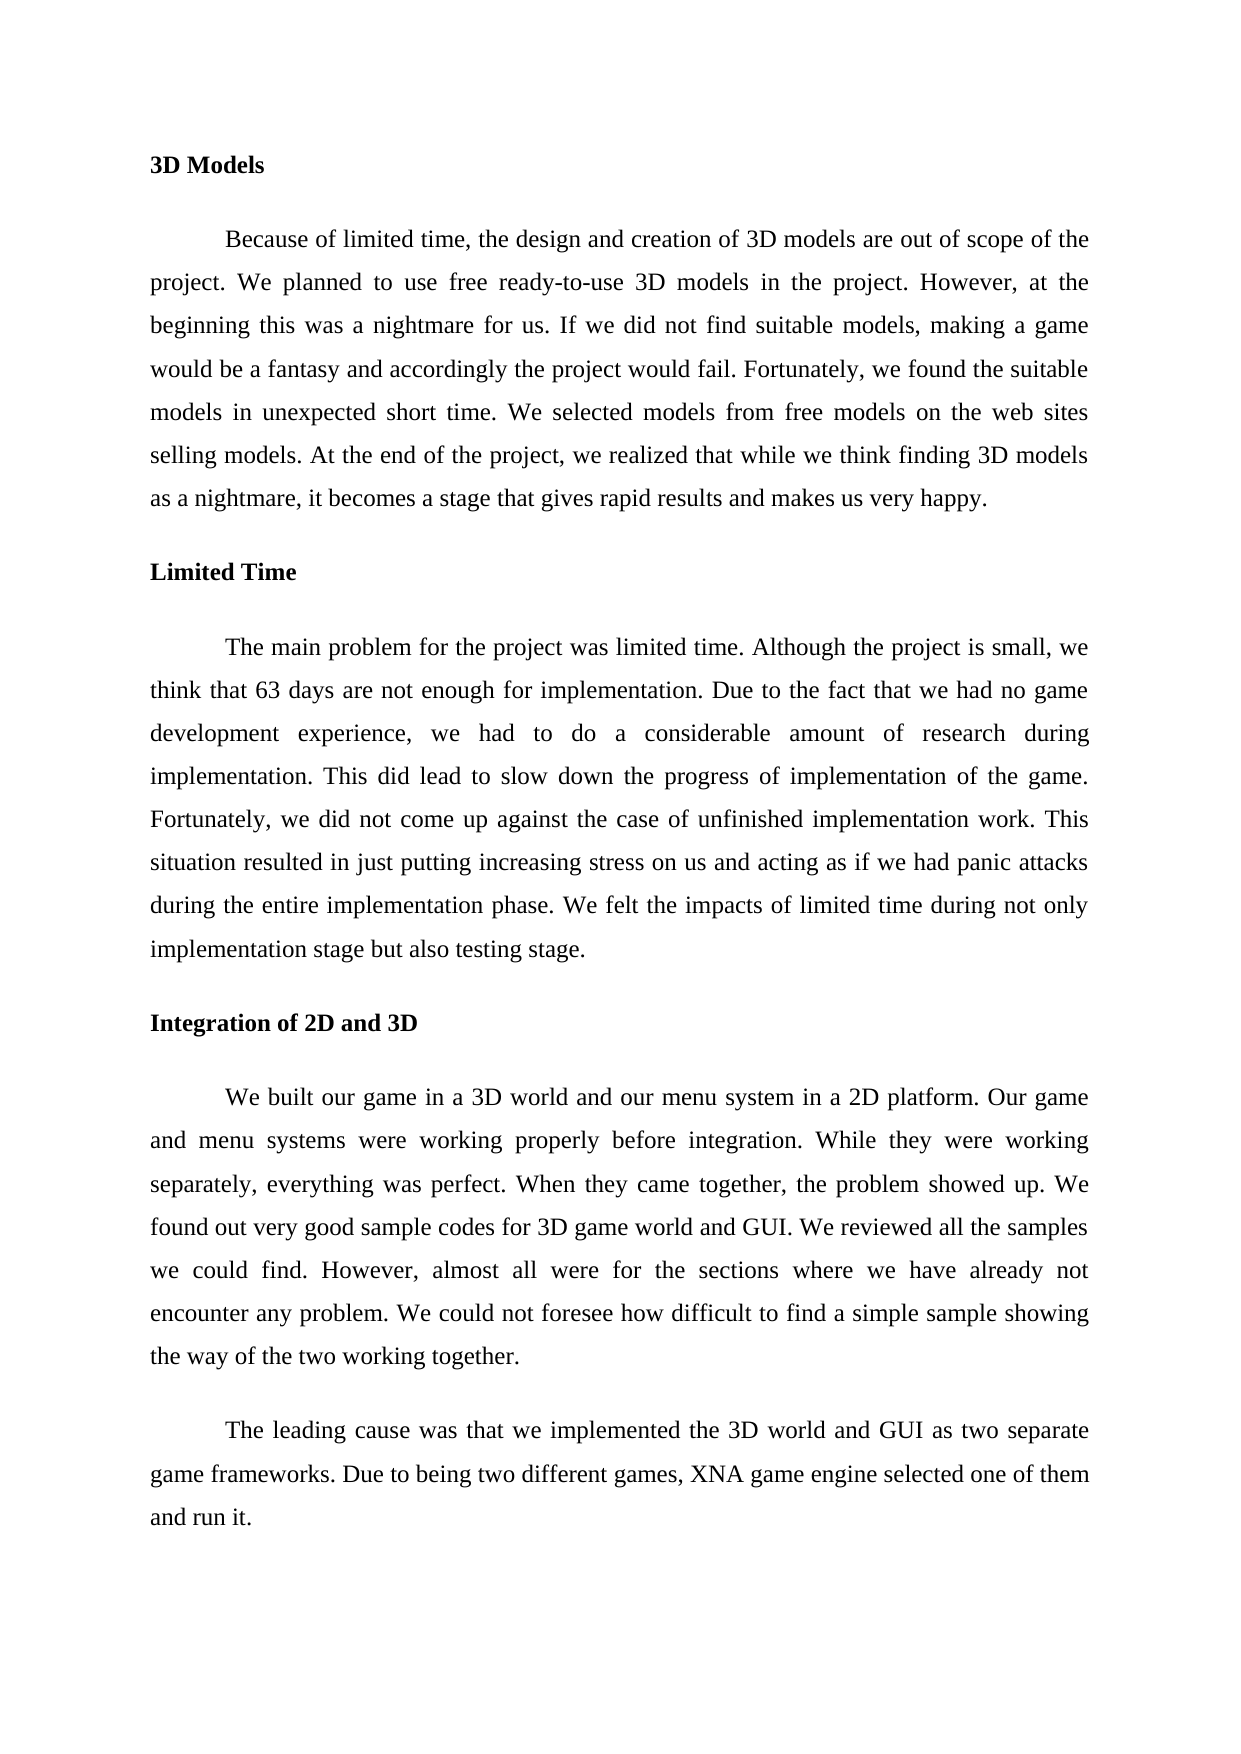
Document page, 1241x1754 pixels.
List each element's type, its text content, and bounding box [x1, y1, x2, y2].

text Limited Time [150, 557, 1090, 586]
text We built our game in a 3D world and our menu system in a 2D platform. Our game and menu systems were working properly before integration. While they were working separately, everything was perfect. When they came together, the problem showed up. We found out very good sample codes for 3D game world and GUI. We reviewed all the samples we could find. However, almost all were for the sections where we have already not encounter any problem. We could not foresee how difficult to find a simple sample showing the way of the two working together. [150, 1082, 1090, 1370]
text Because of limited time, the design and creation of 3D models are out of scope of the project. We planned to use free ready-to-use 3D models in the project. However, at the beginning this was a nightmare for us. If we did not find suitable models, making a game would be a fantasy and accordingly the project would fail. Fortunately, we found the suitable models in unexpected short time. We selected models from free models on the web sites selling models. At the end of the project, we realized that while we think finding 3D models as a nightmare, it becomes a stage that gives rapid results and makes us very happy. [150, 224, 1090, 512]
text 3D Models [150, 150, 1090, 179]
text The main problem for the project was limited time. Although the project is small, we think that 63 days are not enough for implementation. Due to the fact that we had no game development experience, we had to do a considerable amount of research during implementation. This did lead to slow down the progress of implementation of the game. Fortunately, we did not come up against the case of unfinished implementation work. This situation resulted in just putting increasing stress on us and acting as if we had panic attacks during the entire implementation phase. We felt the impacts of limited time during not only implementation stage but also testing stage. [150, 632, 1090, 962]
text Integration of 2D and 3D [150, 1008, 1090, 1037]
text The leading cause was that we implemented the 3D world and GUI as two separate game frameworks. Due to being two different games, XNA game engine selected one of them and run it. [150, 1416, 1090, 1531]
